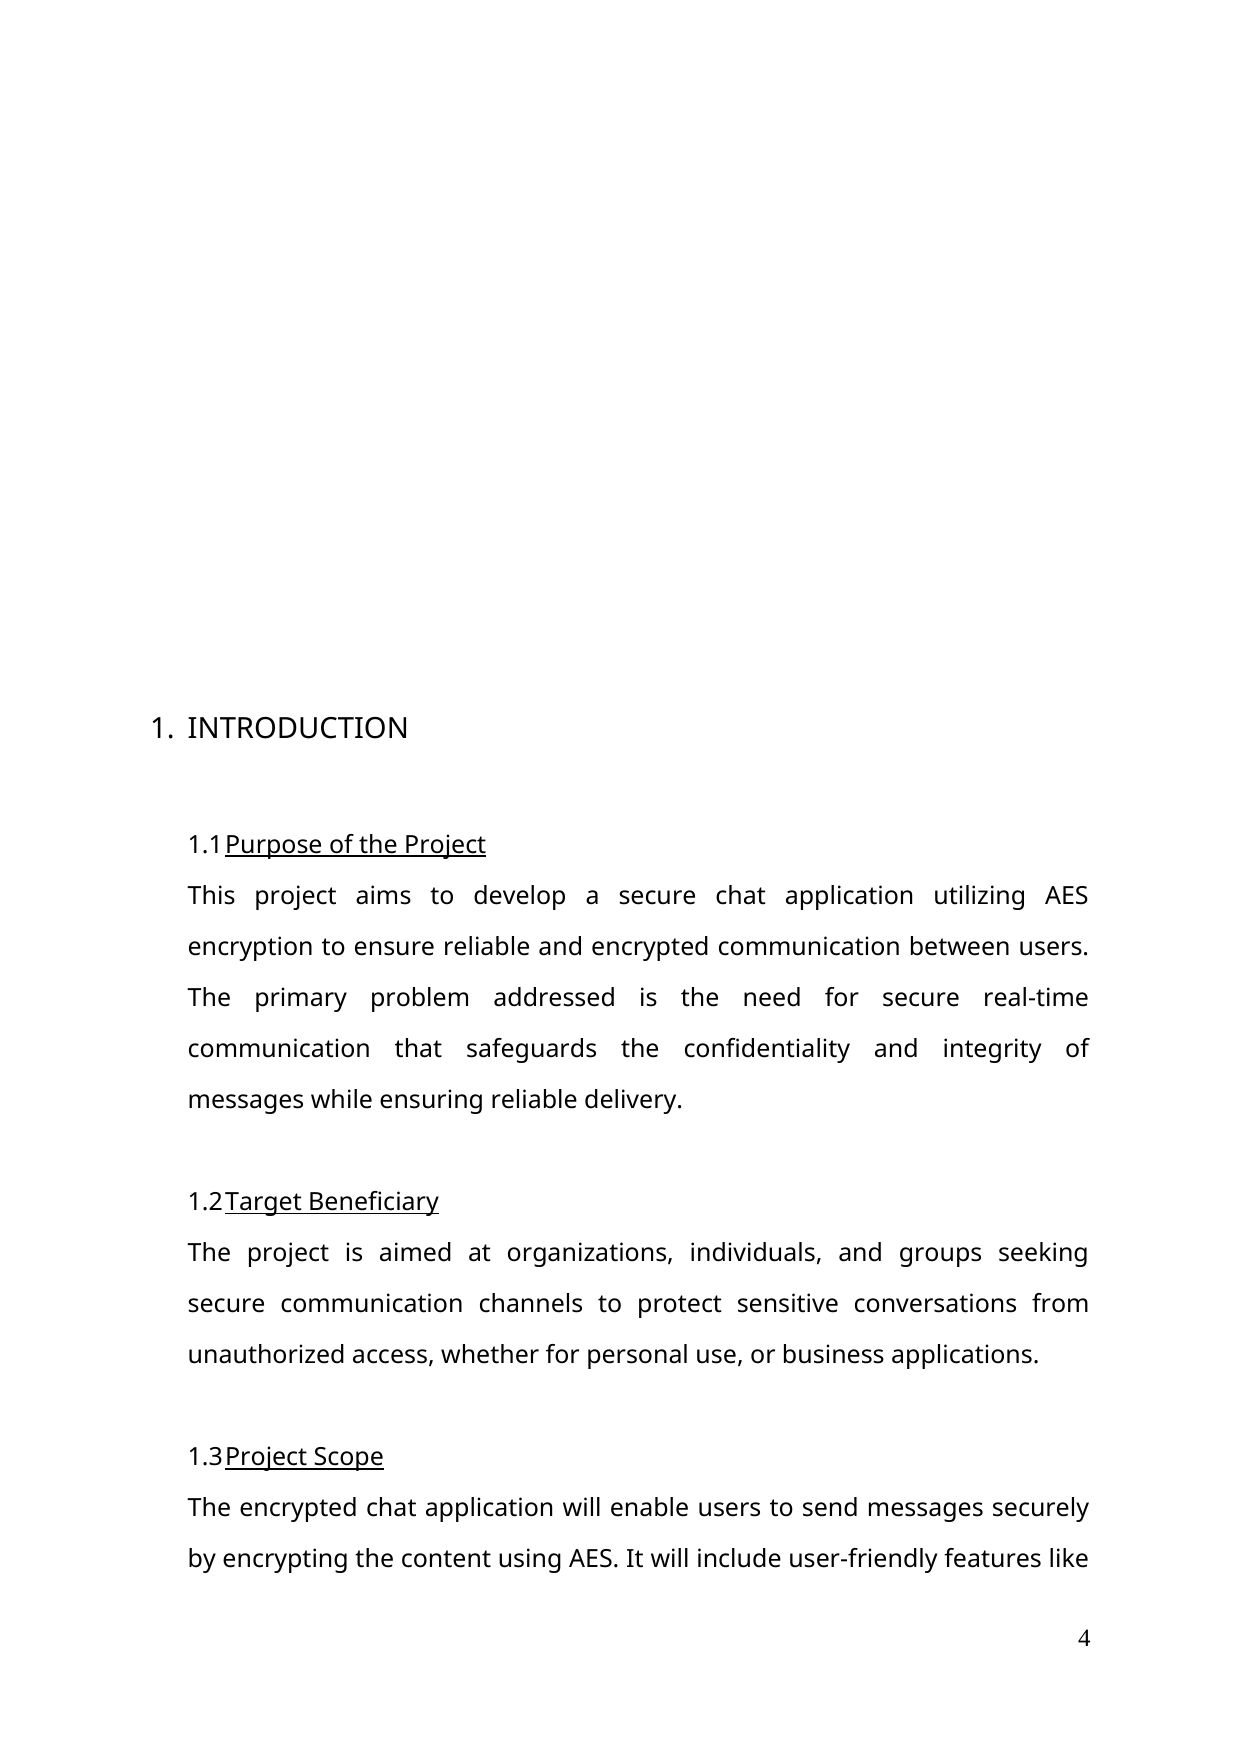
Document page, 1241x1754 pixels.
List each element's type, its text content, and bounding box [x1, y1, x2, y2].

list Purpose of the Project [187, 827, 1090, 861]
text This project aims to develop a secure chat application utilizing AES encryption to ensure reliable and encrypted communication between users. The primary problem addressed is the need for secure real-time communication that safeguards the confidentiality and integrity of messages while ensuring reliable delivery. [187, 878, 1090, 1116]
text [187, 1490, 1090, 1575]
text The project is aimed at organizations, individuals, and groups seeking secure communication channels to protect sensitive conversations from unauthorized access, whether for personal use, or business applications. [187, 1235, 1090, 1371]
list Project Scope [187, 1439, 1090, 1473]
list INTRODUCTION [150, 708, 1090, 747]
list Target Beneficiary [187, 1184, 1090, 1218]
